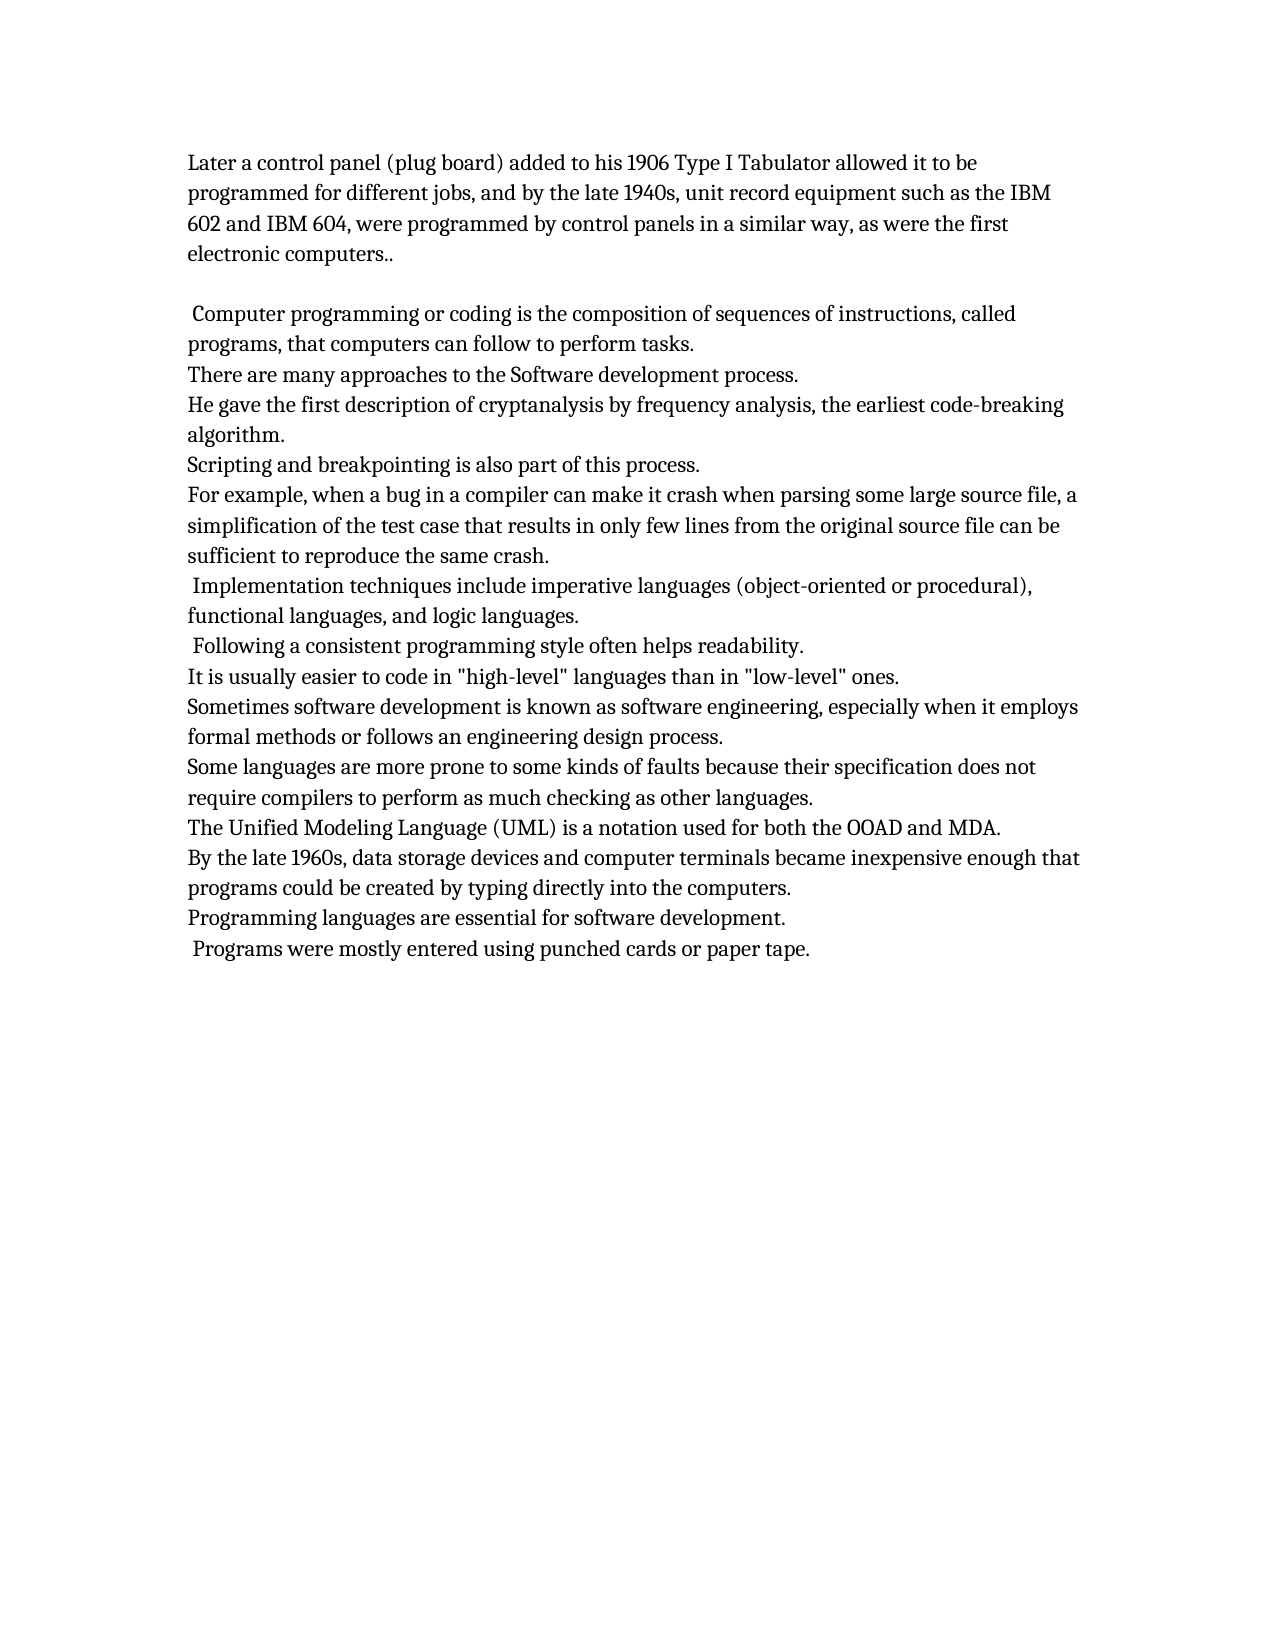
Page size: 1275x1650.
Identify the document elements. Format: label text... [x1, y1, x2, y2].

text Later a control panel (plug board) added to his 1906 Type I Tabulator allowed it to be programmed for different jobs, and by the late 1940s, unit record equipment such as the IBM 602 and IBM 604, were programmed by control panels in a similar way, as were the first electronic computers.. Computer programming or coding is the composition of sequences of instructions, called programs, that computers can follow to perform tasks. There are many approaches to the Software development process. He gave the first description of cryptanalysis by frequency analysis, the earliest code-breaking algorithm. Scripting and breakpointing is also part of this process. For example, when a bug in a compiler can make it crash when parsing some large source file, a simplification of the test case that results in only few lines from the original source file can be sufficient to reproduce the same crash. Implementation techniques include imperative languages (object-oriented or procedural), functional languages, and logic languages. Following a consistent programming style often helps readability. It is usually easier to code in "high-level" languages than in "low-level" ones. Sometimes software development is known as software engineering, especially when it employs formal methods or follows an engineering design process. Some languages are more prone to some kinds of faults because their specification does not require compilers to perform as much checking as other languages. The Unified Modeling Language (UML) is a notation used for both the OOAD and MDA. By the late 1960s, data storage devices and computer terminals became inexpensive enough that programs could be created by typing directly into the computers. Programming languages are essential for software development. Programs were mostly entered using punched cards or paper tape. [187, 150, 1087, 962]
